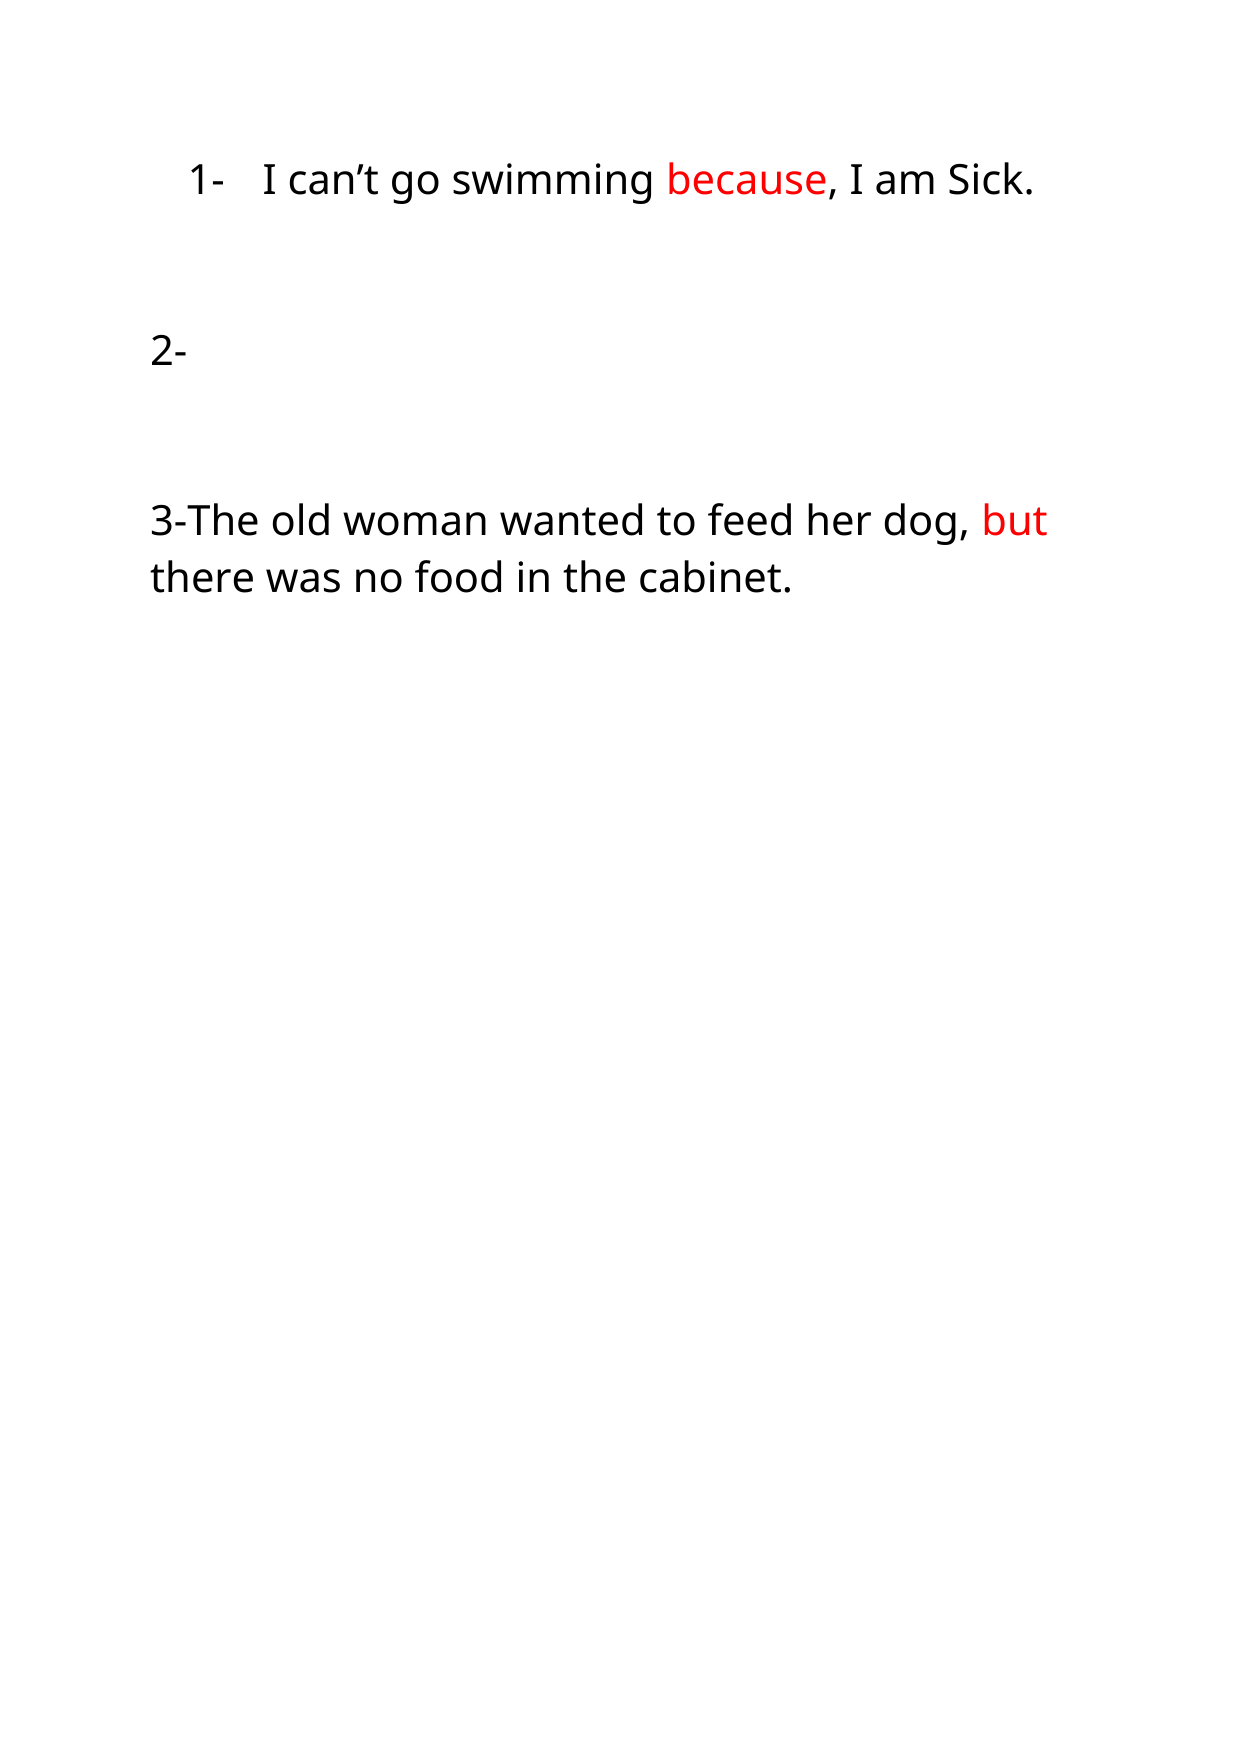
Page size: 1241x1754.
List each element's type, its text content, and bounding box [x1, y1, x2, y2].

text 3-The old woman wanted to feed her dog, but there was no food in the cabinet. [150, 491, 1090, 604]
list I can’t go swimming because, I am Sick. [187, 150, 1090, 207]
text 2- [150, 320, 1090, 377]
